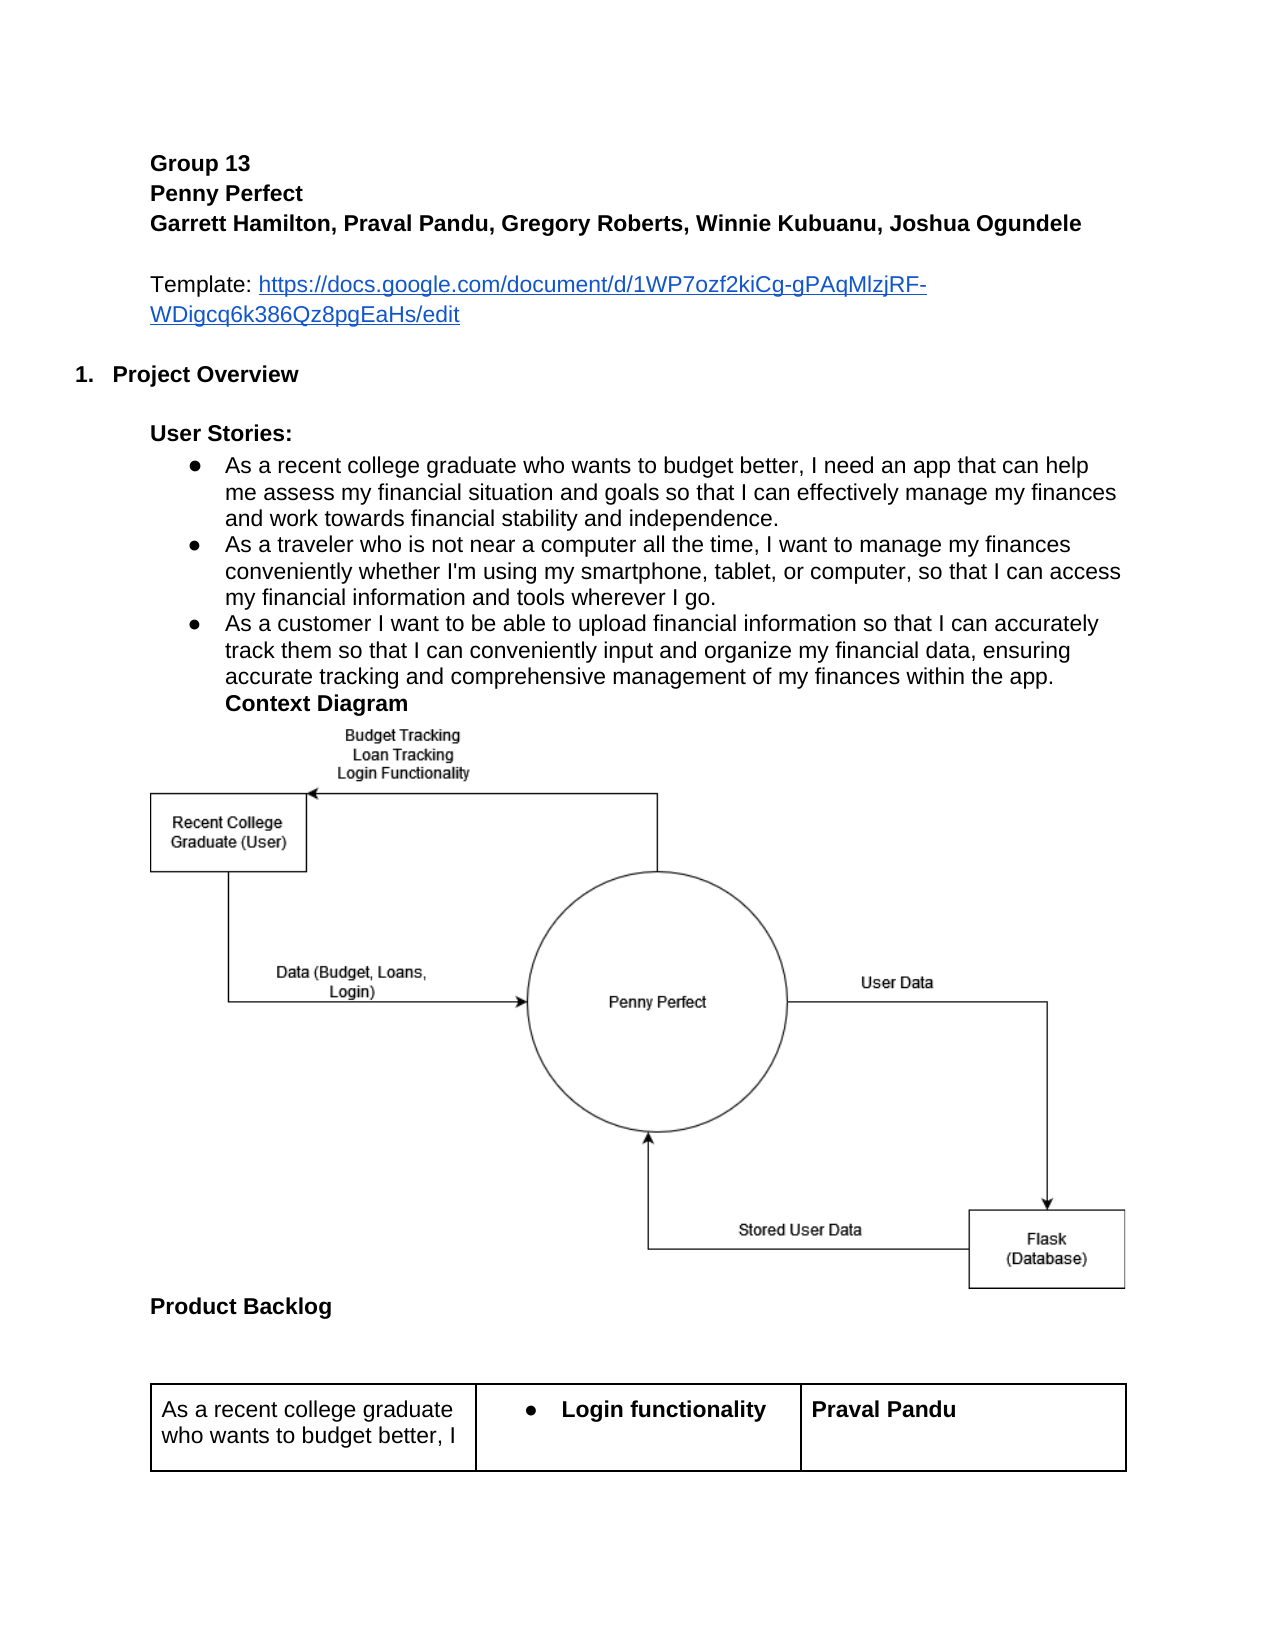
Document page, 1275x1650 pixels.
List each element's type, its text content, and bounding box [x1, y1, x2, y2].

text Product Backlog [150, 1293, 1125, 1319]
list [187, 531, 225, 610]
text Context Diagram [225, 689, 1125, 715]
table_header Login functionality [477, 1385, 800, 1469]
picture [150, 715, 1125, 1289]
text Group 13 [150, 150, 1125, 176]
text User Stories: [150, 420, 1125, 446]
list As a recent college graduate who wants to budget better, I need an app that can help me assess my financial situation and goals so that I can effectively manage my finances and work towards financial stability and independence. [187, 450, 1125, 531]
table_header Praval Pandu [802, 1385, 1125, 1469]
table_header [152, 1385, 475, 1469]
list As a traveler who is not near a computer all the time, I want to manage my finances conveniently whether I'm using my smartphone, tablet, or computer, so that I can access my financial information and tools wherever I go. [717, 531, 1125, 610]
text Penny Perfect [150, 180, 1125, 207]
text Template: https://docs.google.com/document/d/1WP7ozf2kiCg-gPAqMlzjRF-WDigcq6k386Qz8pgEaHs/edit [150, 271, 1125, 327]
text Garrett Hamilton, Praval Pandu, Gregory Roberts, Winnie Kubuanu, Joshua Ogundele [150, 210, 1125, 237]
text 1. Project Overview [75, 361, 1125, 388]
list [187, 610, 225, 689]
